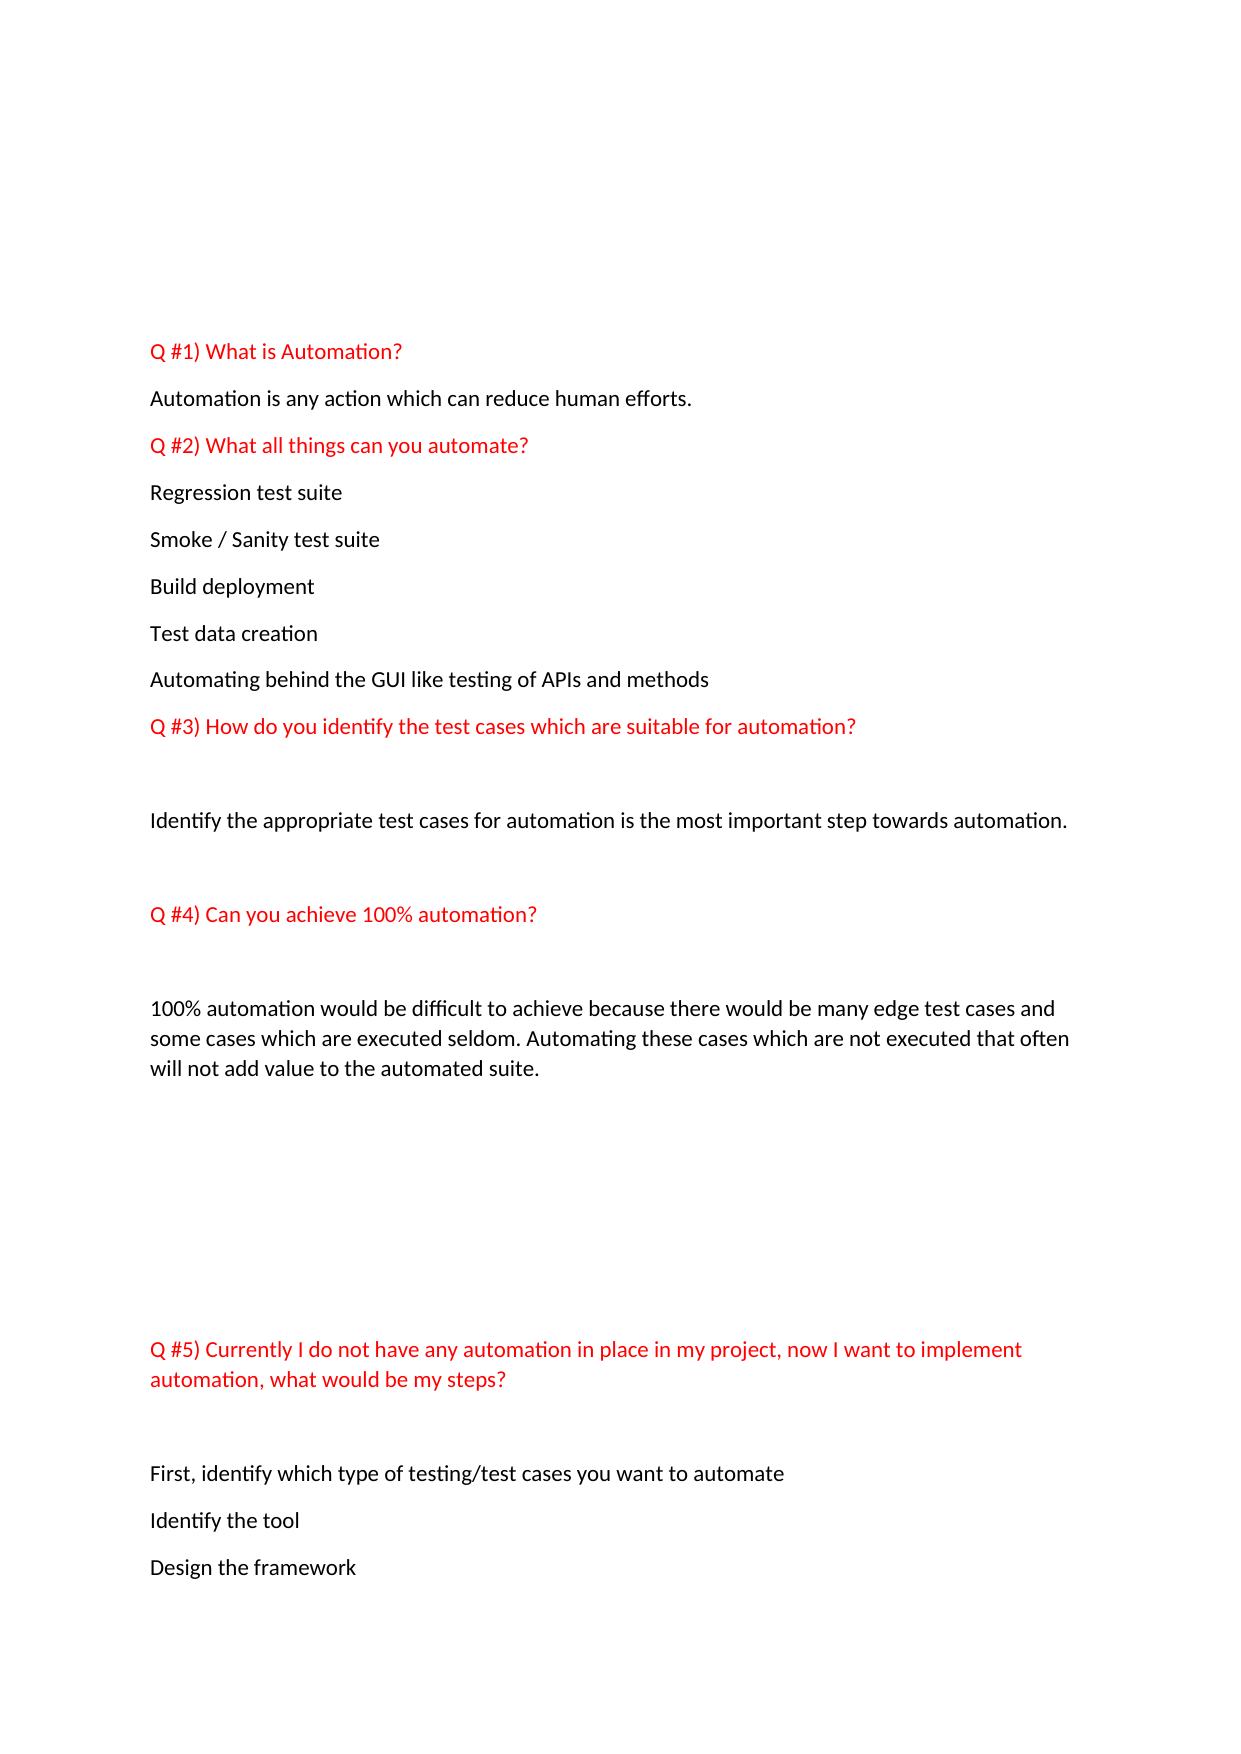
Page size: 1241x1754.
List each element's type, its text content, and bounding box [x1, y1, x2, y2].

text Q #1) What is Automation? [150, 337, 1090, 366]
text Test data creation [150, 619, 1090, 647]
text First, identify which type of testing/test cases you want to automate [150, 1459, 1090, 1487]
text 100% automation would be difficult to achieve because there would be many edge test cases and some cases which are executed seldom. Automating these cases which are not executed that often will not add value to the automated suite. [150, 994, 1090, 1082]
text Automating behind the GUI like testing of APIs and methods [150, 666, 1090, 694]
text Smoke / Sanity test suite [150, 525, 1090, 553]
text Q #3) How do you identify the test cases which are suitable for automation? [150, 712, 1090, 741]
text Q #5) Currently I do not have any automation in place in my project, now I want to implement automation, what would be my steps? [150, 1335, 1090, 1394]
text Build deployment [150, 572, 1090, 600]
text Q #4) Can you achieve 100% automation? [150, 900, 1090, 928]
text Identify the tool [150, 1506, 1090, 1534]
text Design the framework [150, 1553, 1090, 1581]
text Identify the appropriate test cases for automation is the most important step towards automation. [150, 806, 1090, 834]
text Automation is any action which can reduce human efforts. [150, 384, 1090, 412]
text Q #2) What all things can you automate? [150, 431, 1090, 459]
text Regression test suite [150, 478, 1090, 506]
